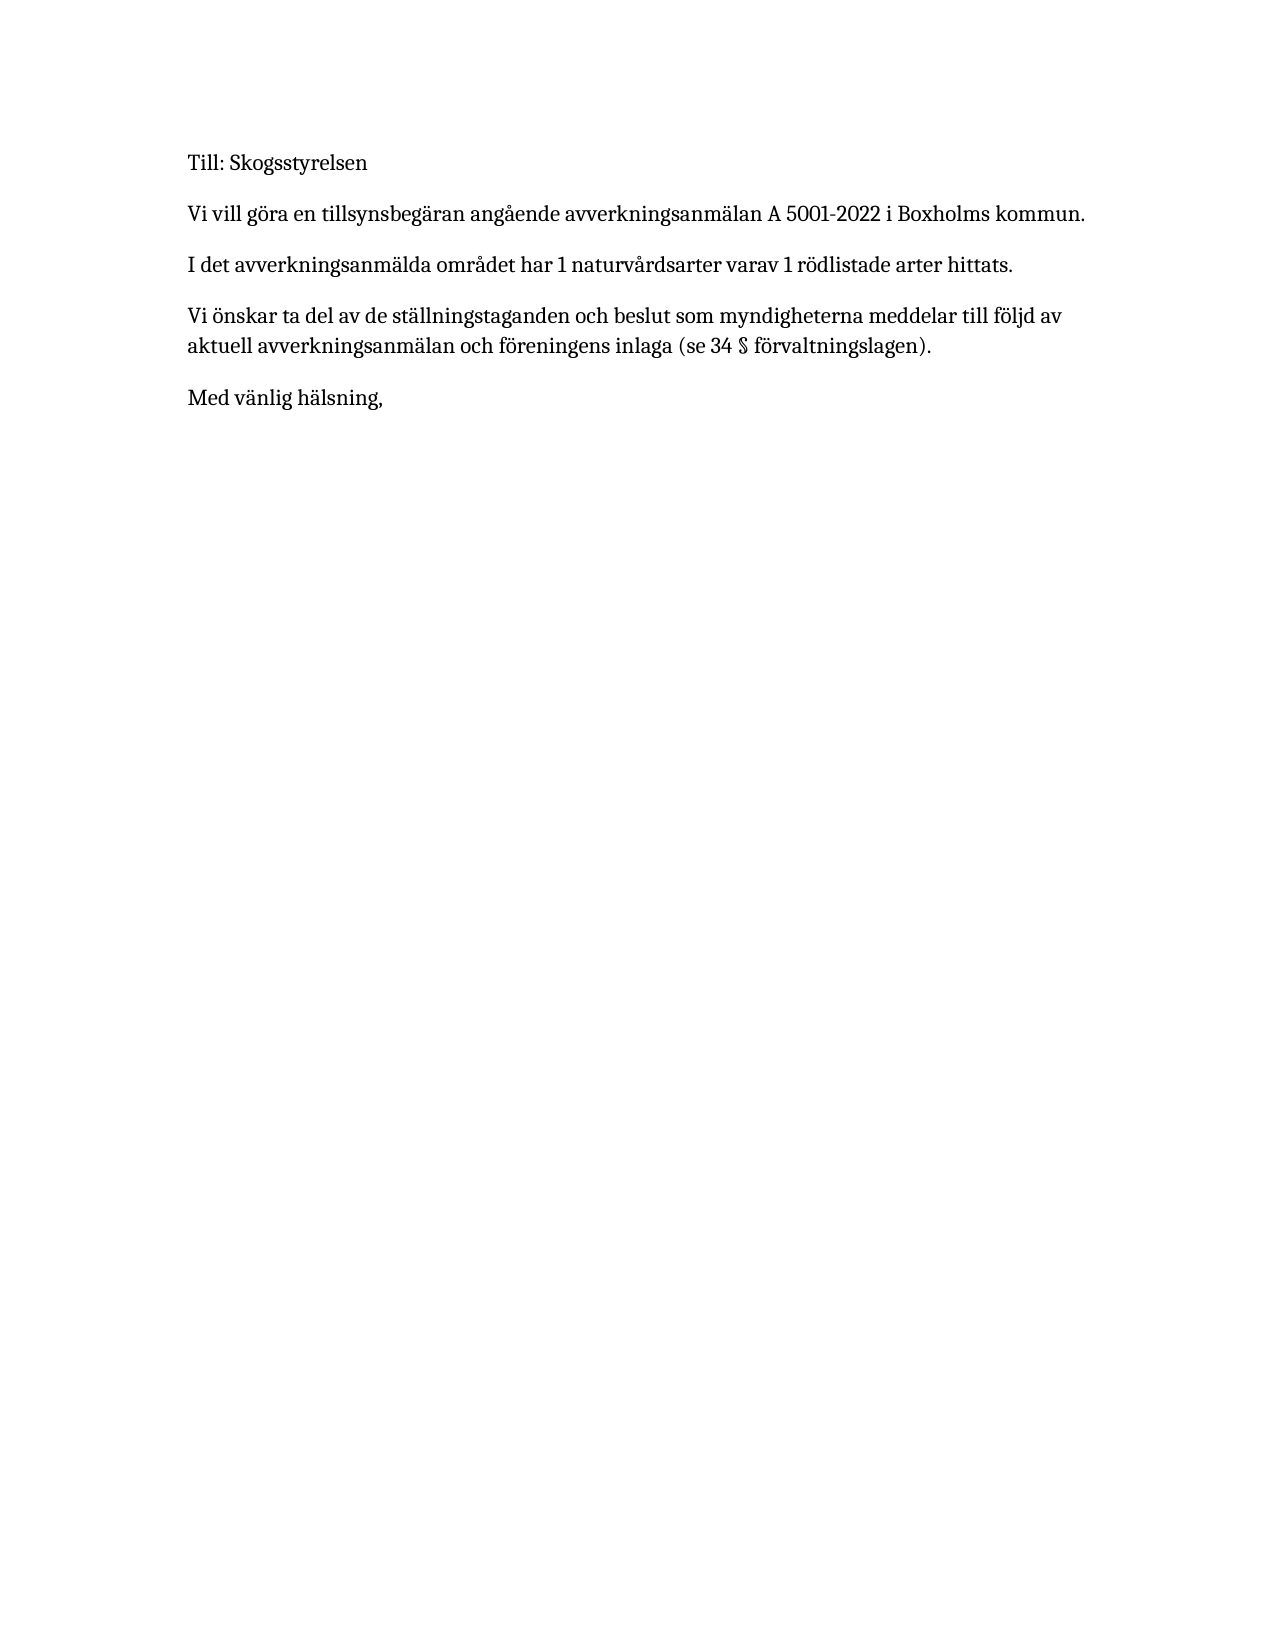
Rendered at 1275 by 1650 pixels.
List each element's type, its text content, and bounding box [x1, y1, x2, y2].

text Till: Skogsstyrelsen [187, 150, 1087, 176]
text I det avverkningsanmälda området har 1 naturvårdsarter varav 1 rödlistade arter hittats. [187, 252, 1087, 278]
text Vi vill göra en tillsynsbegäran angående avverkningsanmälan A 5001-2022 i Boxholms kommun. [187, 201, 1087, 227]
text Vi önskar ta del av de ställningstaganden och beslut som myndigheterna meddelar till följd av aktuell avverkningsanmälan och föreningens inlaga (se 34 § förvaltningslagen). [187, 303, 1087, 360]
text Med vänlig hälsning, [187, 384, 1087, 441]
